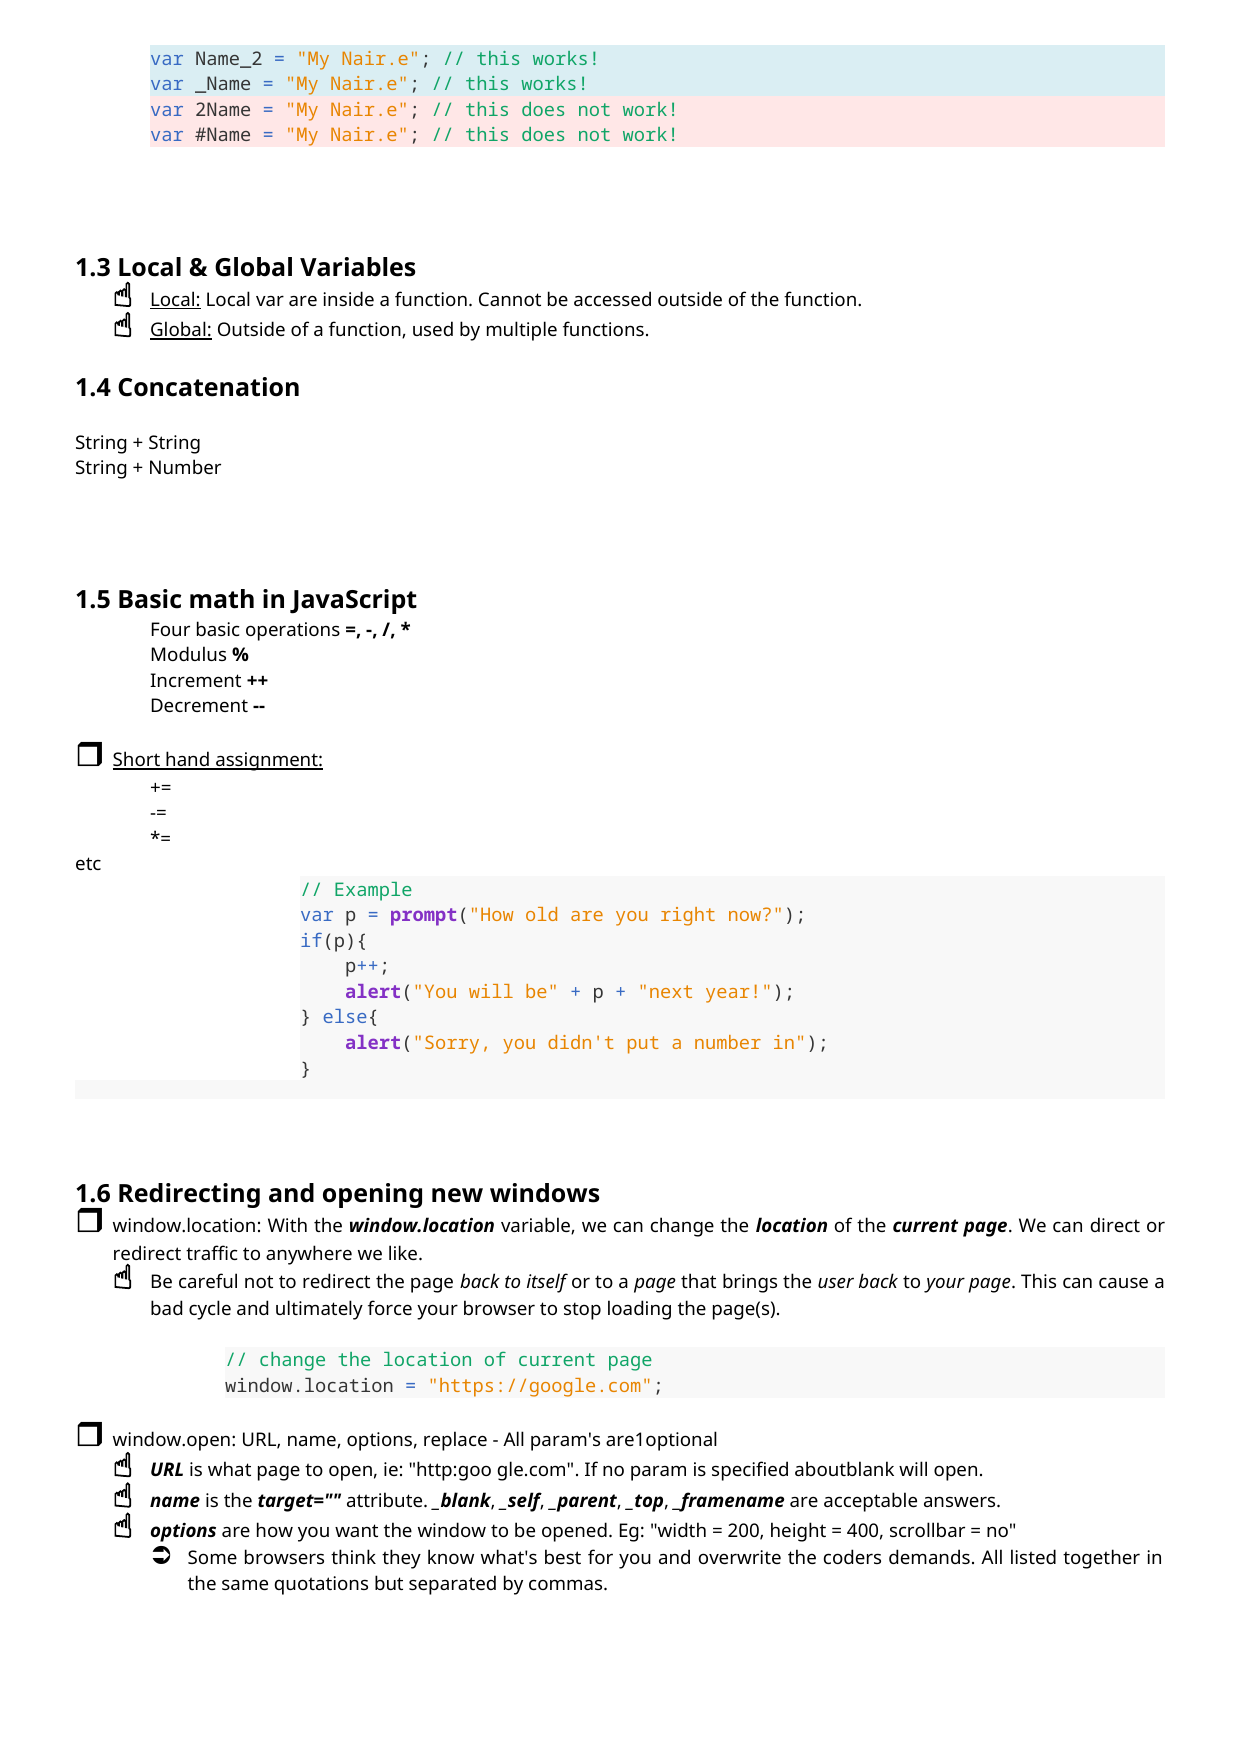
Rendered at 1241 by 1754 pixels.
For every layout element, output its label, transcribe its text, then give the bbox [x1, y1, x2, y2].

text alert("You will be" + p + "next year!"); [300, 978, 1165, 1004]
text Decrement -- [150, 693, 1165, 718]
text etc [75, 851, 1165, 876]
list Global: Outside of a function, used by multiple functions. [112, 313, 1165, 344]
text += [150, 774, 1165, 799]
text String + String [75, 429, 1165, 454]
list name is the target="" attribute. _blank, _self, _parent, _top, _framename are acceptable answers. [112, 1484, 1165, 1514]
text 1.3 Local & Global Variables [75, 249, 1165, 283]
list URL is what page to open, ie: "http:goo gle.com". If no param is specified aboutblank will open. [112, 1453, 1165, 1484]
list Local: Local var are inside a function. Cannot be accessed outside of the function. [112, 283, 1165, 313]
text *= [150, 825, 1165, 851]
text alert("Sorry, you didn't put a number in"); [300, 1029, 1165, 1055]
text // Example [300, 876, 1165, 902]
text window.location = "https://google.com"; [225, 1372, 1165, 1398]
text -= [150, 799, 1165, 825]
text if(p){ [300, 927, 1165, 953]
text var _Name = "My Nair.e"; // this works! [150, 71, 1165, 96]
text 1.5 Basic math in JavaScript [75, 582, 1165, 616]
text Increment ++ [150, 667, 1165, 693]
list window.location: With the window.location variable, we can change the location of the current page. We can direct or redirect traffic to anywhere we like. [75, 1209, 1165, 1265]
text // change the location of current page [225, 1347, 1165, 1372]
text var 2Name = "My Nair.e"; // this does not work! [150, 96, 1165, 122]
list options are how you want the window to be opened. Eg: "width = 200, height = 400, scrollbar = no" [112, 1514, 1165, 1544]
text 1.4 Concatenation [75, 369, 1165, 403]
text String + Number [75, 454, 1165, 480]
text var #Name = "My Nair.e"; // this does not work! [150, 122, 1165, 147]
text Modulus % [150, 642, 1165, 667]
list Short hand assignment: [75, 744, 1165, 774]
text var p = prompt("How old are you right now?"); [300, 902, 1165, 927]
list window.open: URL, name, options, replace - All param's are1optional [75, 1423, 1165, 1453]
text } [300, 1055, 1165, 1080]
list Some browsers think they know what's best for you and overwrite the coders demands. All listed together in the same quotations but separated by commas. [150, 1544, 1165, 1596]
text Four basic operations =, -, /, * [150, 616, 1165, 642]
text var Name_2 = "My Nair.e"; // this works! [150, 45, 1165, 71]
list Be careful not to redirect the page back to itself or to a page that brings the user back to your page. This can cause a bad cycle and ultimately force your browser to stop loading the page(s). [112, 1265, 1165, 1321]
text p++; [300, 953, 1165, 978]
text } else{ [300, 1004, 1165, 1029]
text 1.6 Redirecting and opening new windows [75, 1175, 1165, 1209]
